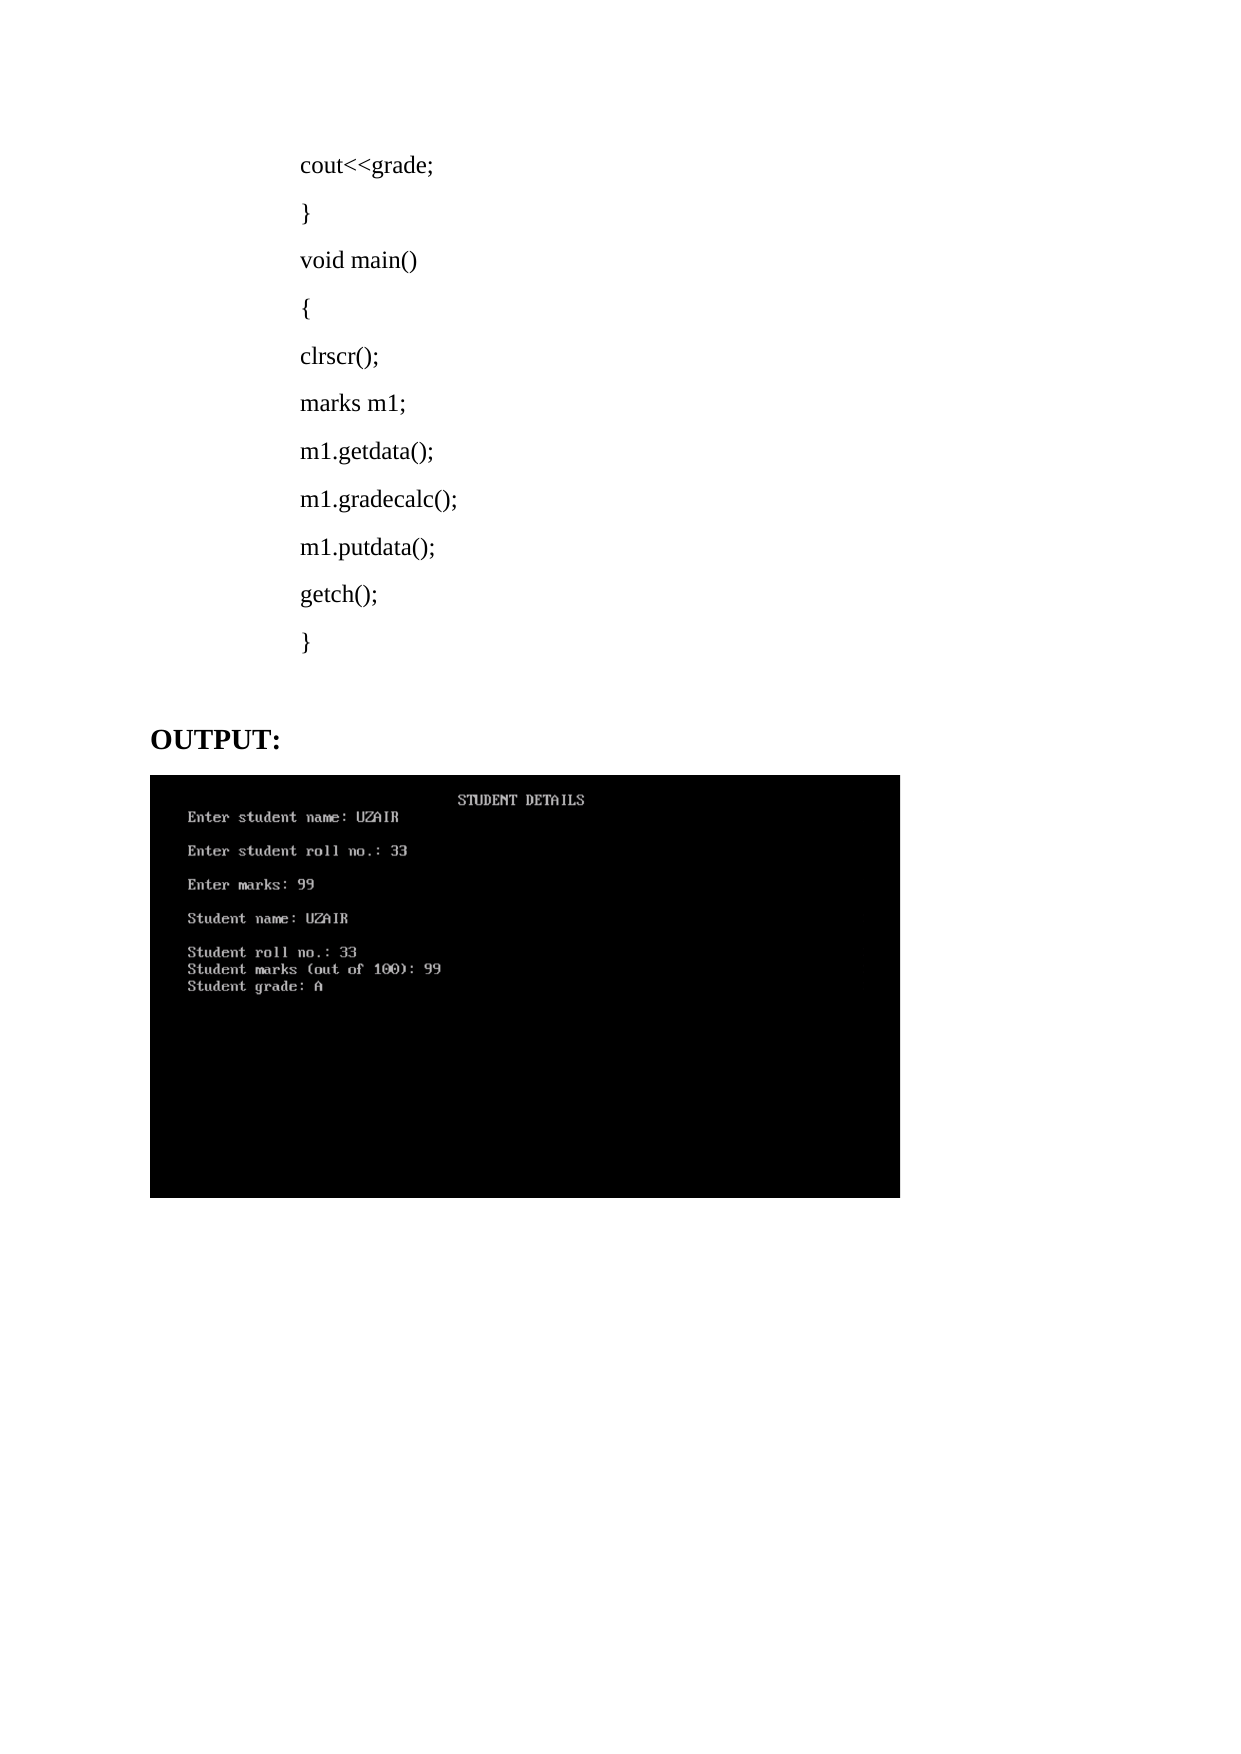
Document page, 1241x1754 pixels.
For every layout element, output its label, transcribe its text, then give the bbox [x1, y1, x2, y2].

text OUTPUT: [150, 722, 1090, 756]
text { [300, 293, 1090, 322]
text } [300, 627, 1090, 656]
text void main() [300, 245, 1090, 274]
picture [150, 775, 901, 1198]
text getch(); [300, 579, 1090, 608]
text clrscr(); [300, 341, 1090, 369]
text } [300, 198, 1090, 226]
text m1.gradecalc(); [300, 484, 1090, 513]
text cout<<grade; [300, 150, 1090, 179]
text m1.putdata(); [300, 532, 1090, 560]
text marks m1; [300, 388, 1090, 417]
text m1.getdata(); [300, 436, 1090, 465]
